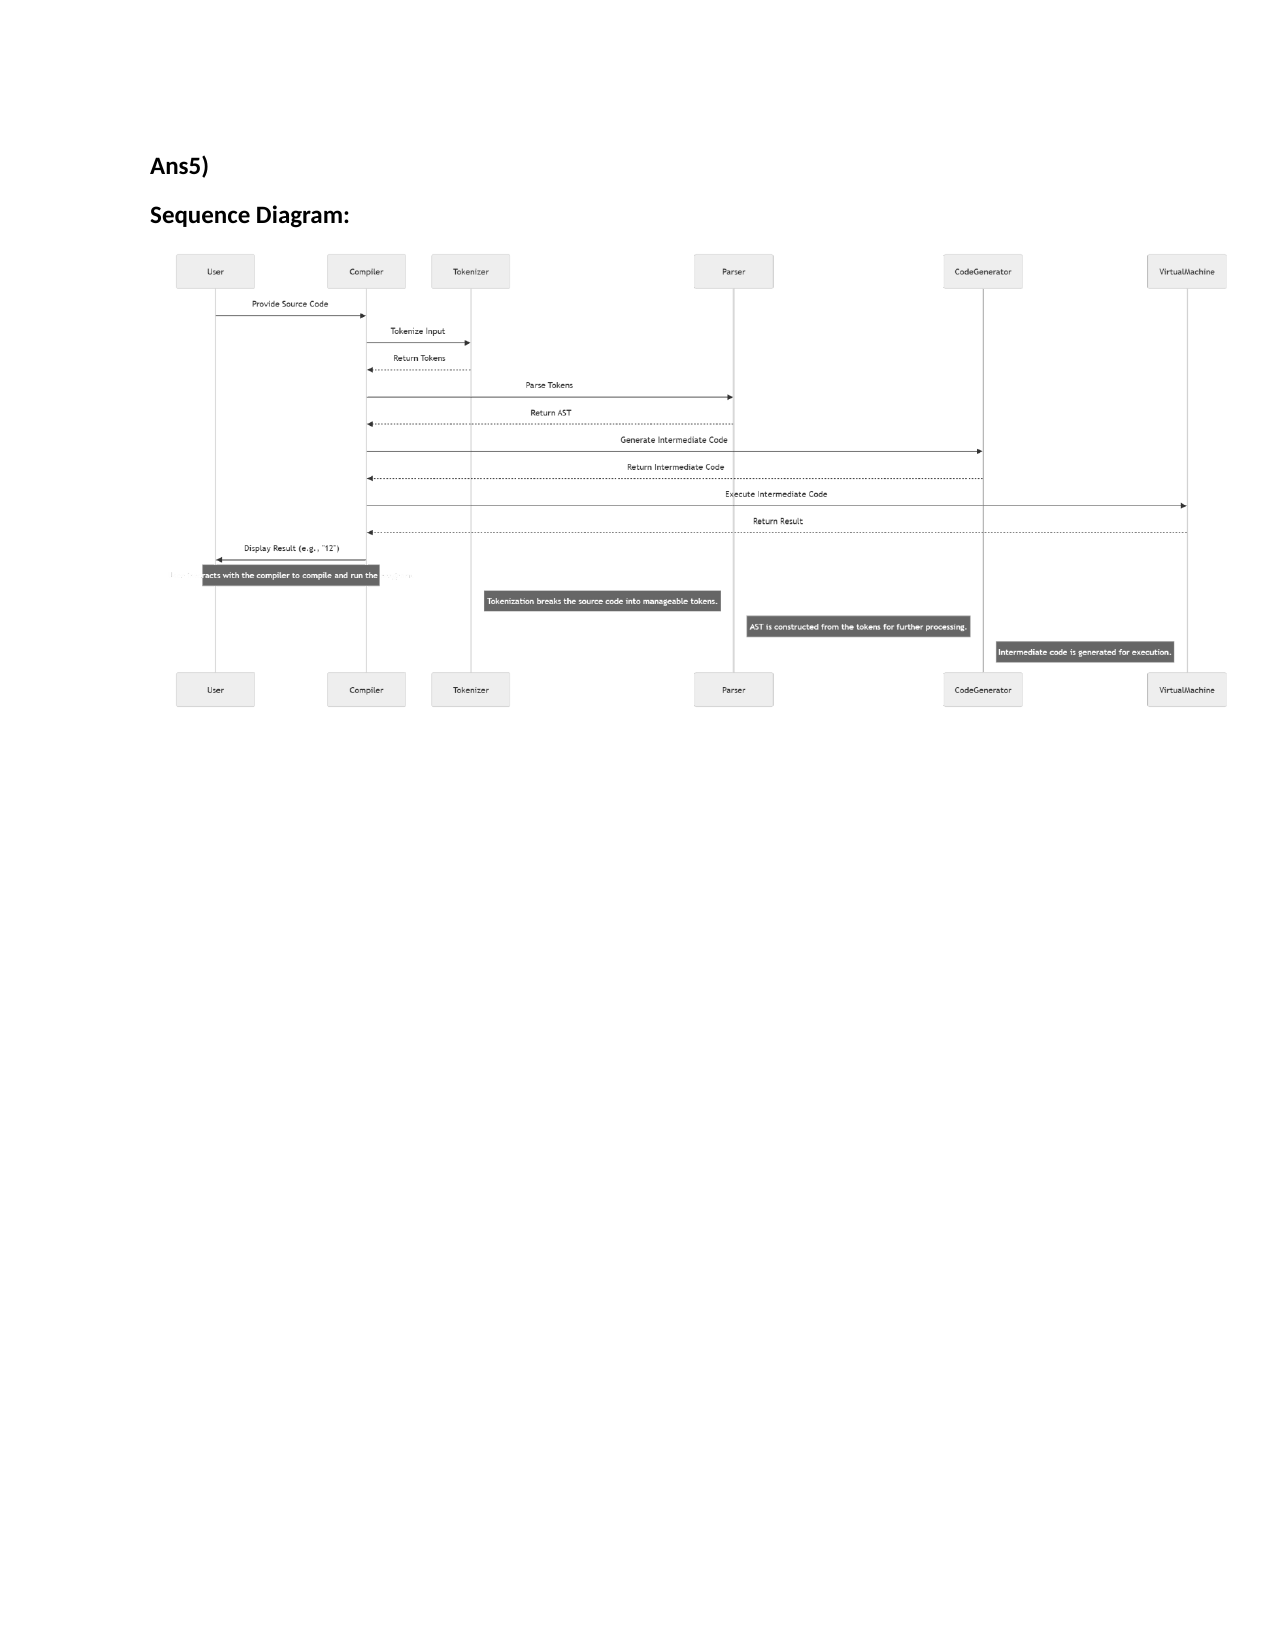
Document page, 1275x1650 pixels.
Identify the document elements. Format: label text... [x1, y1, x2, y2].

text Sequence Diagram: [150, 199, 1125, 230]
picture [150, 249, 1252, 712]
text Ans5) [150, 150, 1125, 181]
